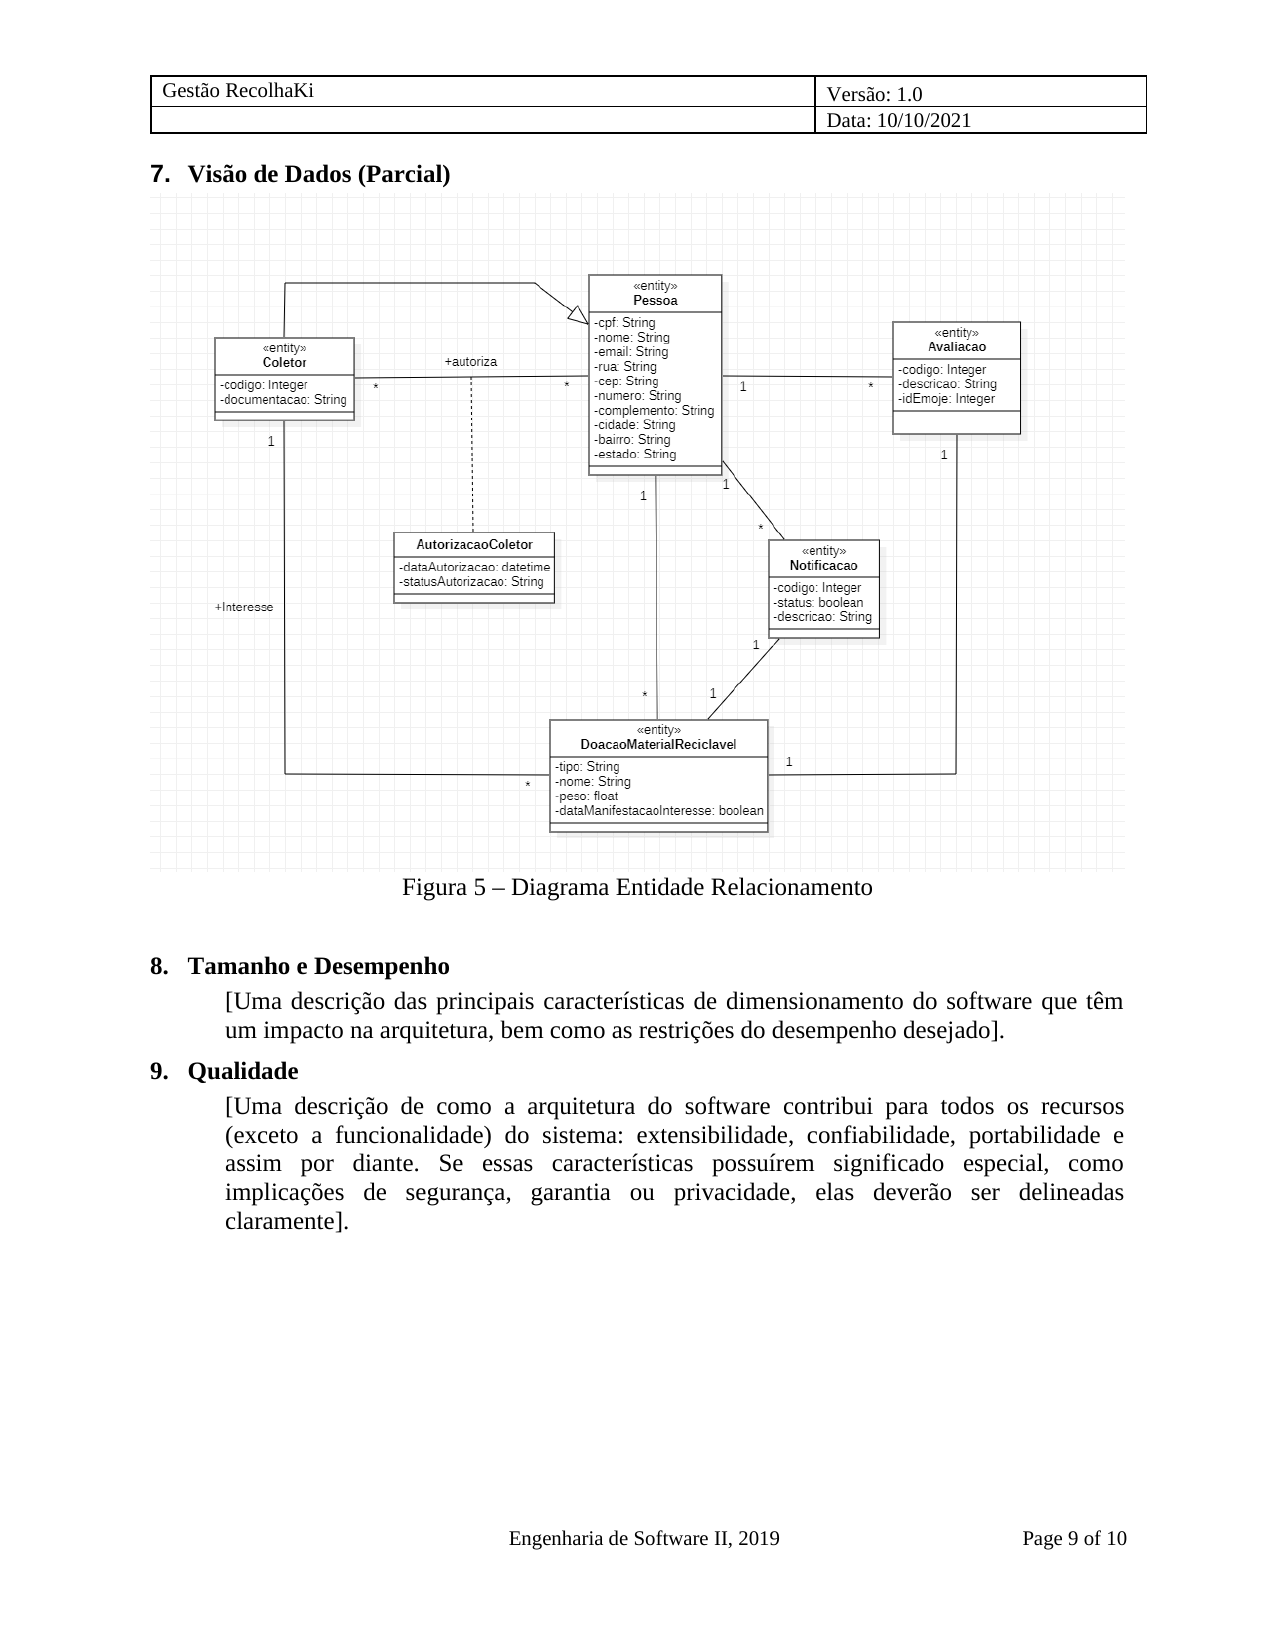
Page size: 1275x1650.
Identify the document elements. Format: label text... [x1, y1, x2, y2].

text [Uma descrição de como a arquitetura do software contribui para todos os recursos (exceto a funcionalidade) do sistema: extensibilidade, confiabilidade, portabilidade e assim por diante. Se essas características possuírem significado especial, como implicações de segurança, garantia ou privacidade, elas deverão ser delineadas claramente]. [225, 1091, 1125, 1235]
text [Uma descrição das principais características de dimensionamento do software que têm um impacto na arquitetura, bem como as restrições do desempenho desejado]. [225, 986, 1125, 1043]
subtitle Qualidade [150, 1056, 1125, 1085]
picture [150, 193, 1125, 872]
text Figura 5 – Diagrama Entidade Relacionamento [150, 872, 1125, 901]
subtitle Visão de Dados (Parcial) [150, 159, 1125, 188]
subtitle Tamanho e Desempenho [150, 951, 1125, 980]
